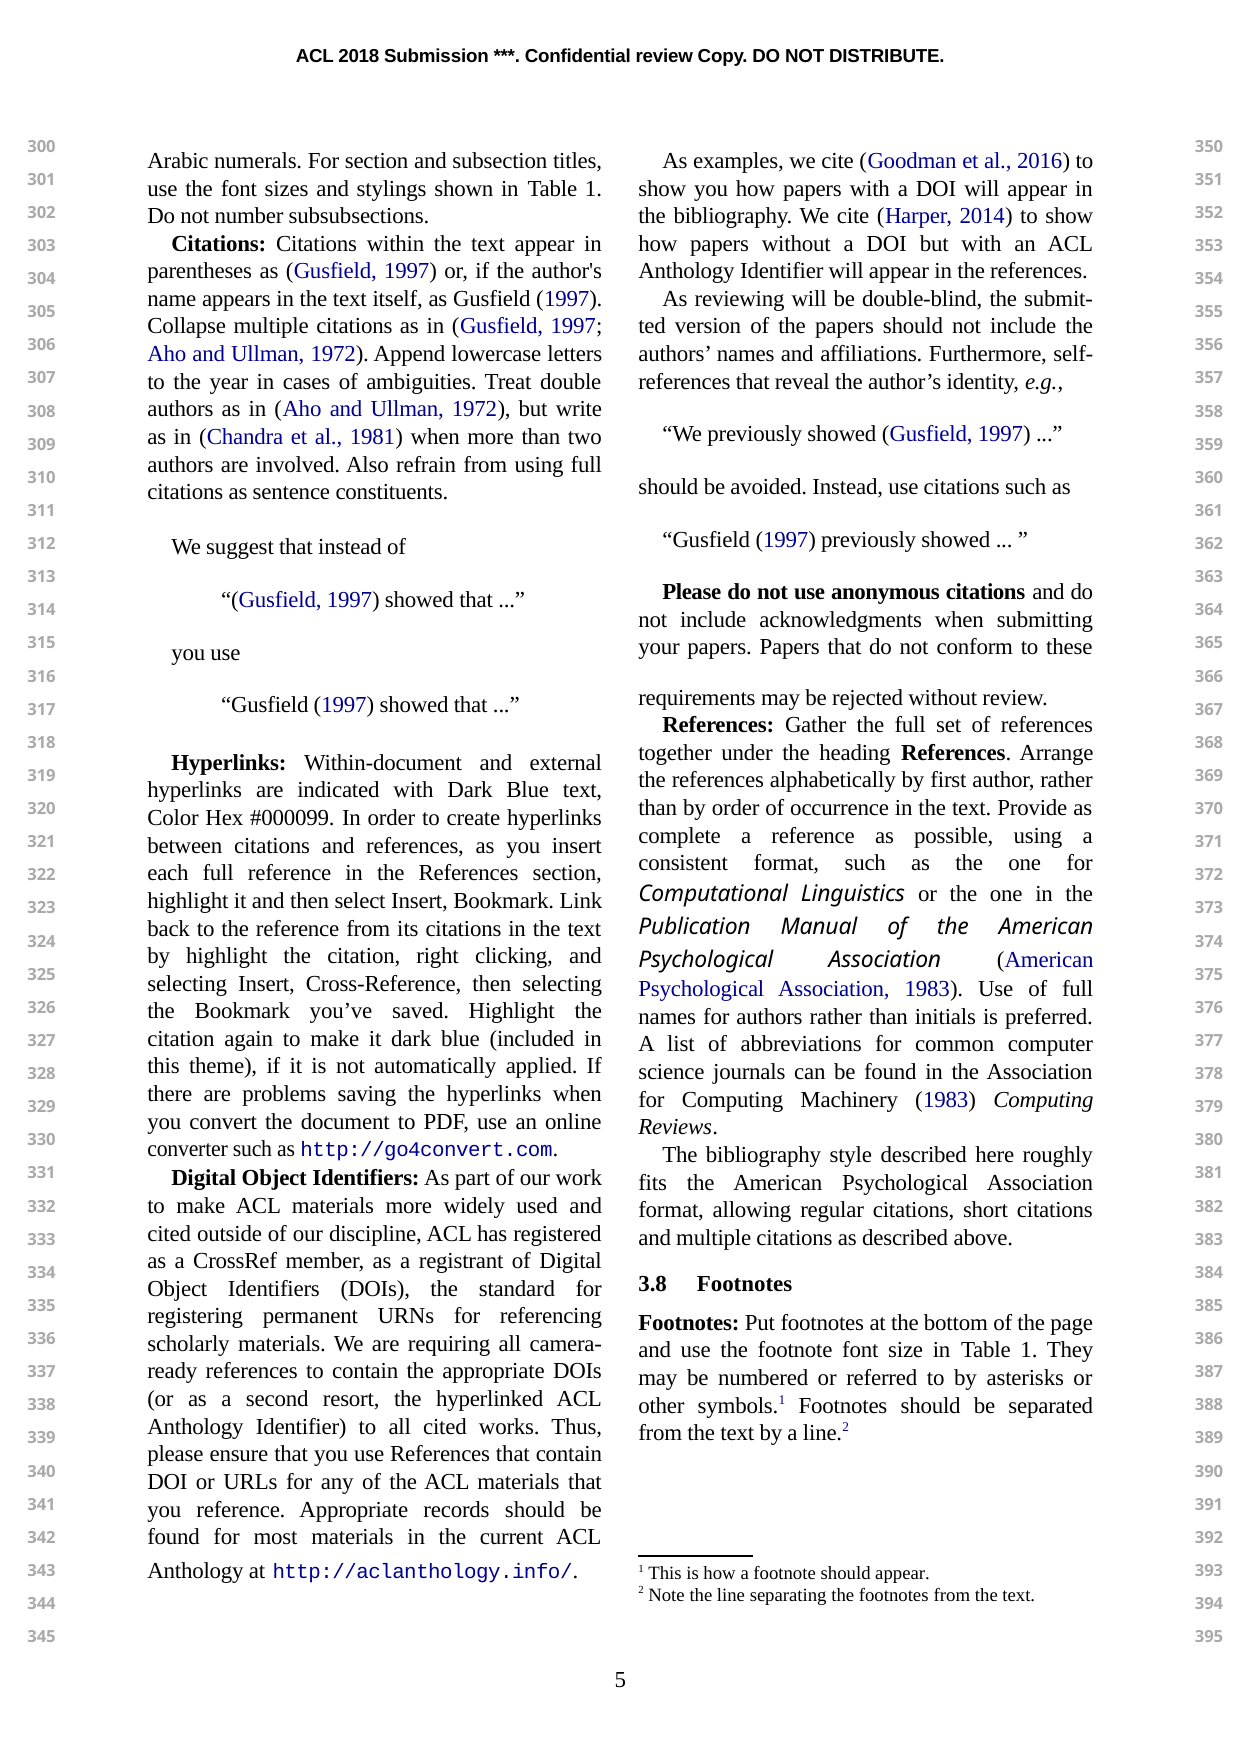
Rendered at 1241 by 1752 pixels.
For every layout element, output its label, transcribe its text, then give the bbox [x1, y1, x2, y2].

text “(Gusfield, 1997) showed that ...” [147, 586, 602, 612]
text References: Gather the full set of references together under the heading References. Arrange the references alphabetically by first author, rather than by order of occurrence in the text. Provide as complete a reference as possible, using a consistent format, such as the one for Computational Linguistics or the one in the Publication Manual of the American Psychological Association (American Psychological Association, 1983). Use of full names for authors rather than initials is preferred. A list of abbreviations for common computer science journals can be found in the Association for Computing Machinery (1983) Computing Reviews. [638, 711, 1093, 1140]
text “Gusfield (1997) showed that ...” [147, 691, 602, 718]
text should be avoided. Instead, use citations such as [638, 473, 1093, 499]
text As examples, we cite (Goodman et al., 2016) to show you how papers with a DOI will appear in the bibliography. We cite (Harper, 2014) to show how papers without a DOI but with an ACL Anthology Identifier will appear in the references. [638, 147, 1093, 284]
text We suggest that instead of [147, 533, 602, 560]
text you use [147, 639, 602, 665]
text “Gusfield (1997) previously showed ... ” [638, 526, 1093, 552]
text Hyperlinks: Within-document and external hyperlinks are indicated with Dark Blue text, Color Hex #000099. In order to create hyperlinks between citations and references, as you insert each full reference in the References section, highlight it and then select Insert, Bookmark. Link back to the reference from its citations in the text by highlight the citation, right clicking, and selecting Insert, Cross-Reference, then selecting the Bookmark you’ve saved. Highlight the citation again to make it dark blue (included in this theme), if it is not automatically applied. If there are problems saving the hyperlinks when you convert the document to PDF, use an online converter such as http://go4convert.com. [147, 749, 602, 1163]
text “We previously showed (Gusfield, 1997) ...” [638, 420, 1093, 447]
text Footnotes [638, 1270, 1093, 1296]
text Footnotes: Put footnotes at the bottom of the page and use the footnote font size in Table 1. They may be numbered or referred to by asterisks or other symbols. Footnotes should be separated from the text by a line. [638, 1309, 1093, 1446]
text Please do not use anonymous citations and do not include acknowledgments when submitting your papers. Papers that do not conform to these requirements may be rejected without review. [638, 578, 1093, 710]
text As reviewing will be double-blind, the submit- ted version of the papers should not include the authors’ names and affiliations. Furthermore, self-references that reveal the author’s identity, e.g., [638, 285, 1093, 394]
text The bibliography style described here roughly fits the American Psychological Association format, allowing regular citations, short citations and multiple citations as described above. [638, 1141, 1093, 1250]
text Digital Object Identifiers: As part of our work to make ACL materials more widely used and cited outside of our discipline, ACL has registered as a CrossRef member, as a registrant of Digital Object Identifiers (DOIs), the standard for registering permanent URNs for referencing scholarly materials. We are requiring all camera-ready references to contain the appropriate DOIs (or as a second resort, the hyperlinked ACL Anthology Identifier) to all cited works. Thus, please ensure that you use References that contain DOI or URLs for any of the ACL materials that you reference. Appropriate records should be found for most materials in the current ACL Anthology at http://aclanthology.info/. [147, 1164, 602, 1585]
text Citations: Citations within the text appear in parentheses as (Gusfield, 1997) or, if the author's name appears in the text itself, as Gusfield (1997). Collapse multiple citations as in (Gusfield, 1997; Aho and Ullman, 1972). Append lowercase letters to the year in cases of ambiguities. Treat double authors as in (Aho and Ullman, 1972), but write as in (Chandra et al., 1981) when more than two authors are involved. Also refrain from using full citations as sentence constituents. [147, 230, 602, 504]
